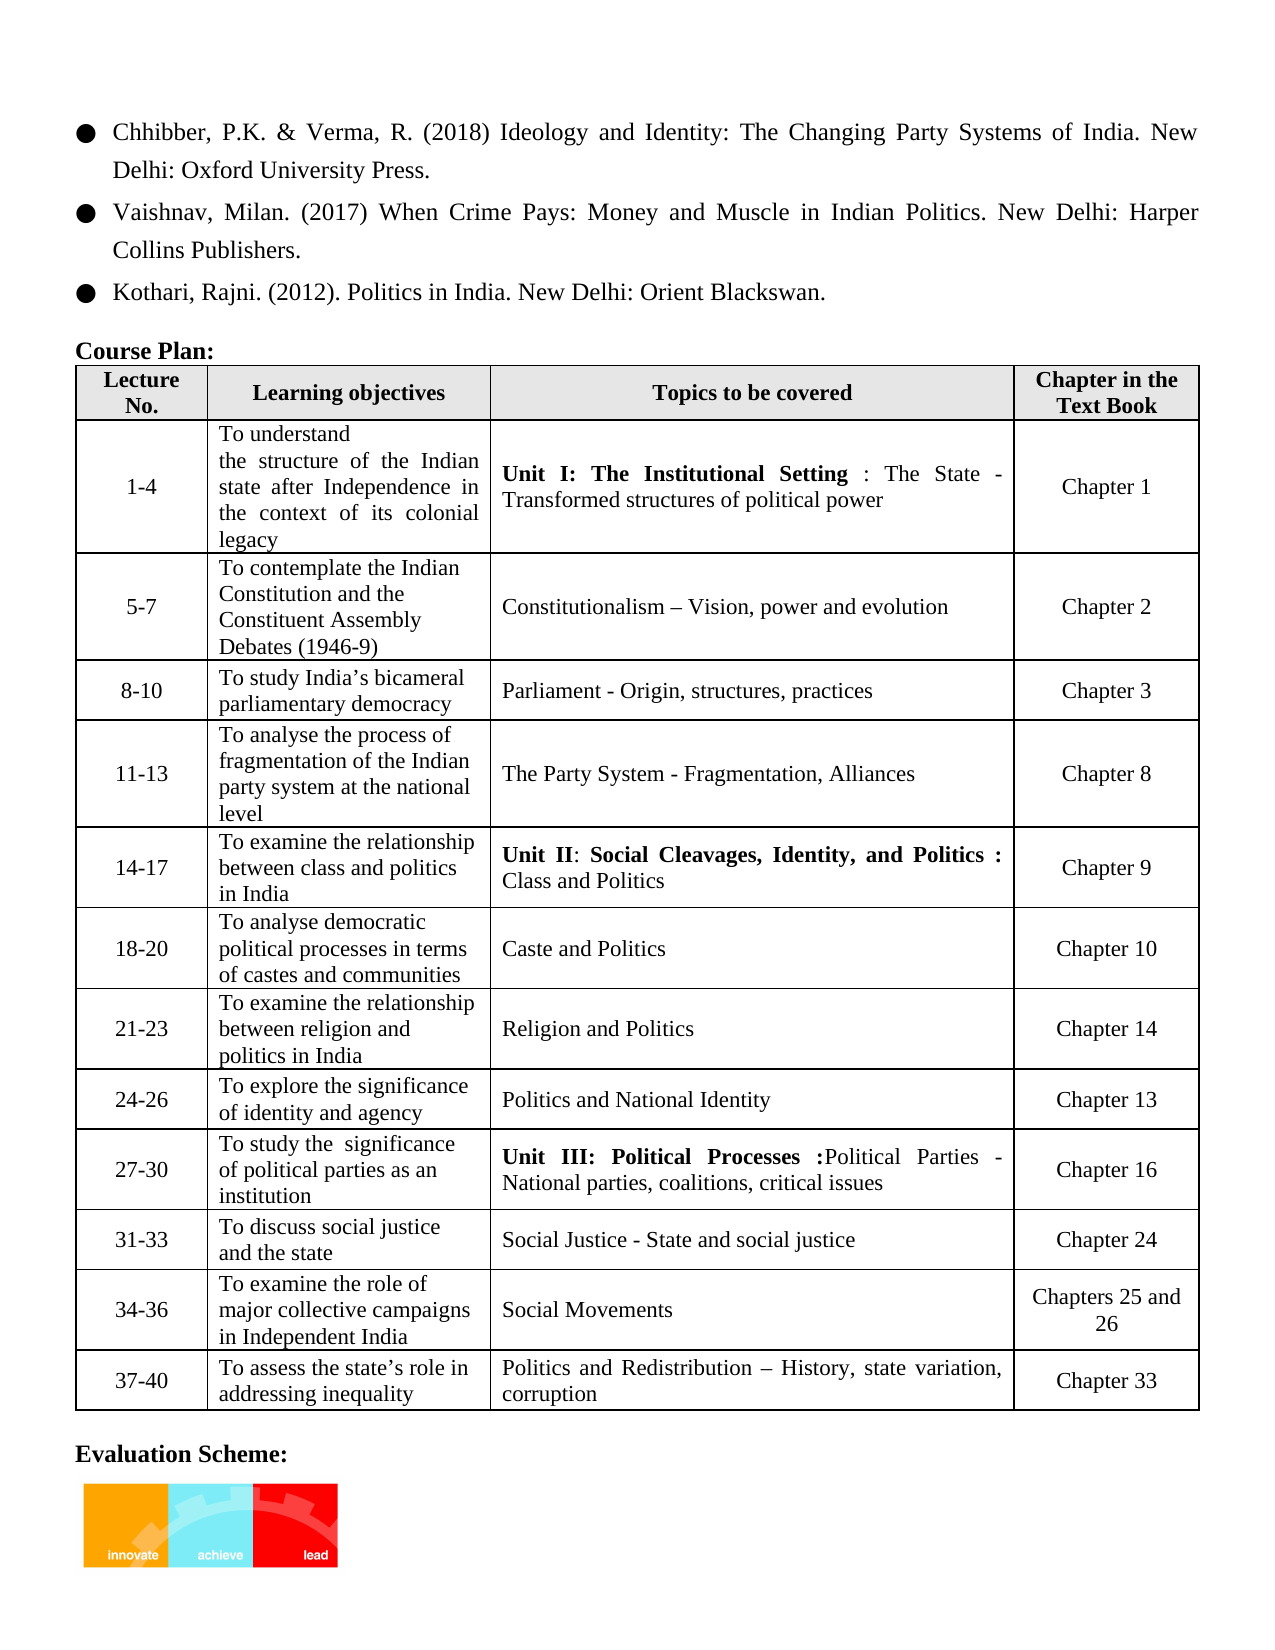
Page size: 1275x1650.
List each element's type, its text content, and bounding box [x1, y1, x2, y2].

table_cell Chapter 2 [1015, 554, 1198, 659]
text Course Plan: [75, 336, 1200, 364]
table_cell 11-13 [77, 721, 207, 826]
table_cell Chapters 25 and 26 [1015, 1270, 1198, 1349]
table_cell To contemplate the Indian Constitution and the Constituent Assembly Debates (1946-9) [208, 554, 490, 659]
table_cell Chapter 10 [1015, 908, 1198, 987]
table_cell 1-4 [77, 421, 207, 552]
table_cell 8-10 [77, 661, 207, 719]
table_header Learning objectives [208, 366, 490, 419]
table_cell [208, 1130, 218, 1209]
table_cell Politics and Redistribution – History, state variation, corruption [491, 1351, 1013, 1409]
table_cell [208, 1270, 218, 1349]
table_cell Religion and Politics [491, 989, 1013, 1068]
table_cell To examine the relationship between religion and politics in India [208, 989, 490, 1068]
table_cell Constitutionalism – Vision, power and evolution [491, 554, 1013, 659]
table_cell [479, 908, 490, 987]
table_cell 5-7 [77, 554, 207, 659]
list Kothari, Rajni. (2012). Politics in India. New Delhi: Orient Blackswan. [75, 264, 1200, 315]
table_cell To study India’s bicameral parliamentary democracy [208, 661, 490, 719]
table_cell Chapter 3 [1015, 661, 1198, 719]
table_cell Parliament - Origin, structures, practices [491, 661, 1013, 719]
table_cell Social Movements [491, 1270, 1013, 1349]
table_header Lecture No. [77, 366, 207, 419]
table_cell Unit III: Political Processes :Political Parties - National parties, coalitions, critical issues [491, 1130, 1013, 1209]
table_cell Chapter 14 [1015, 989, 1198, 1068]
table_header Chapter in the Text Book [1015, 366, 1198, 419]
table_cell 37-40 [77, 1351, 207, 1409]
table_cell 14-17 [77, 828, 207, 907]
list Vaishnav, Milan. (2017) When Crime Pays: Money and Muscle in Indian Politics. New Delhi: Harper Collins Publishers. [75, 184, 1200, 264]
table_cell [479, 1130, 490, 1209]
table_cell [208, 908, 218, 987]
table_cell 21-23 [77, 989, 207, 1068]
table_cell 18-20 [77, 908, 207, 987]
table_cell Chapter 1 [1015, 421, 1198, 552]
table_cell Chapter 8 [1015, 721, 1198, 826]
table_cell Unit I: The Institutional Setting : The State - Transformed structures of political power [491, 421, 1013, 552]
table_cell 27-30 [77, 1130, 207, 1209]
table_cell To explore the significance of identity and agency [208, 1070, 490, 1128]
table_cell 24-26 [77, 1070, 207, 1128]
table_cell Chapter 24 [1015, 1210, 1198, 1269]
table_cell Caste and Politics [491, 908, 1013, 987]
text Evaluation Scheme: [75, 1439, 1200, 1468]
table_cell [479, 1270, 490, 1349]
list Chhibber, P.K. & Verma, R. (2018) Ideology and Identity: The Changing Party Systems of India. New Delhi: Oxford University Press. [75, 104, 1200, 184]
table_cell Chapter 33 [1015, 1351, 1198, 1409]
table_cell To assess the state’s role in addressing inequality [208, 1351, 490, 1409]
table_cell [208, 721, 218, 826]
table_cell 34-36 [77, 1270, 207, 1349]
table_cell Social Justice - State and social justice [491, 1210, 1013, 1269]
table_cell Unit II: Social Cleavages, Identity, and Politics : Class and Politics [491, 828, 1013, 907]
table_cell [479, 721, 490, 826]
picture [75, 1476, 346, 1575]
table_cell Politics and National Identity [491, 1070, 1013, 1128]
table_cell Chapter 16 [1015, 1130, 1198, 1209]
table_cell Chapter 13 [1015, 1070, 1198, 1128]
table_cell To understand the structure of the Indian state after Independence in the context of its colonial legacy [208, 421, 490, 552]
table_cell Chapter 9 [1015, 828, 1198, 907]
table_cell 31-33 [77, 1210, 207, 1269]
table_cell To discuss social justice and the state [208, 1210, 490, 1269]
table_cell The Party System - Fragmentation, Alliances [491, 721, 1013, 826]
table_cell To examine the relationship between class and politics in India [208, 828, 490, 907]
table_header Topics to be covered [491, 366, 1013, 419]
